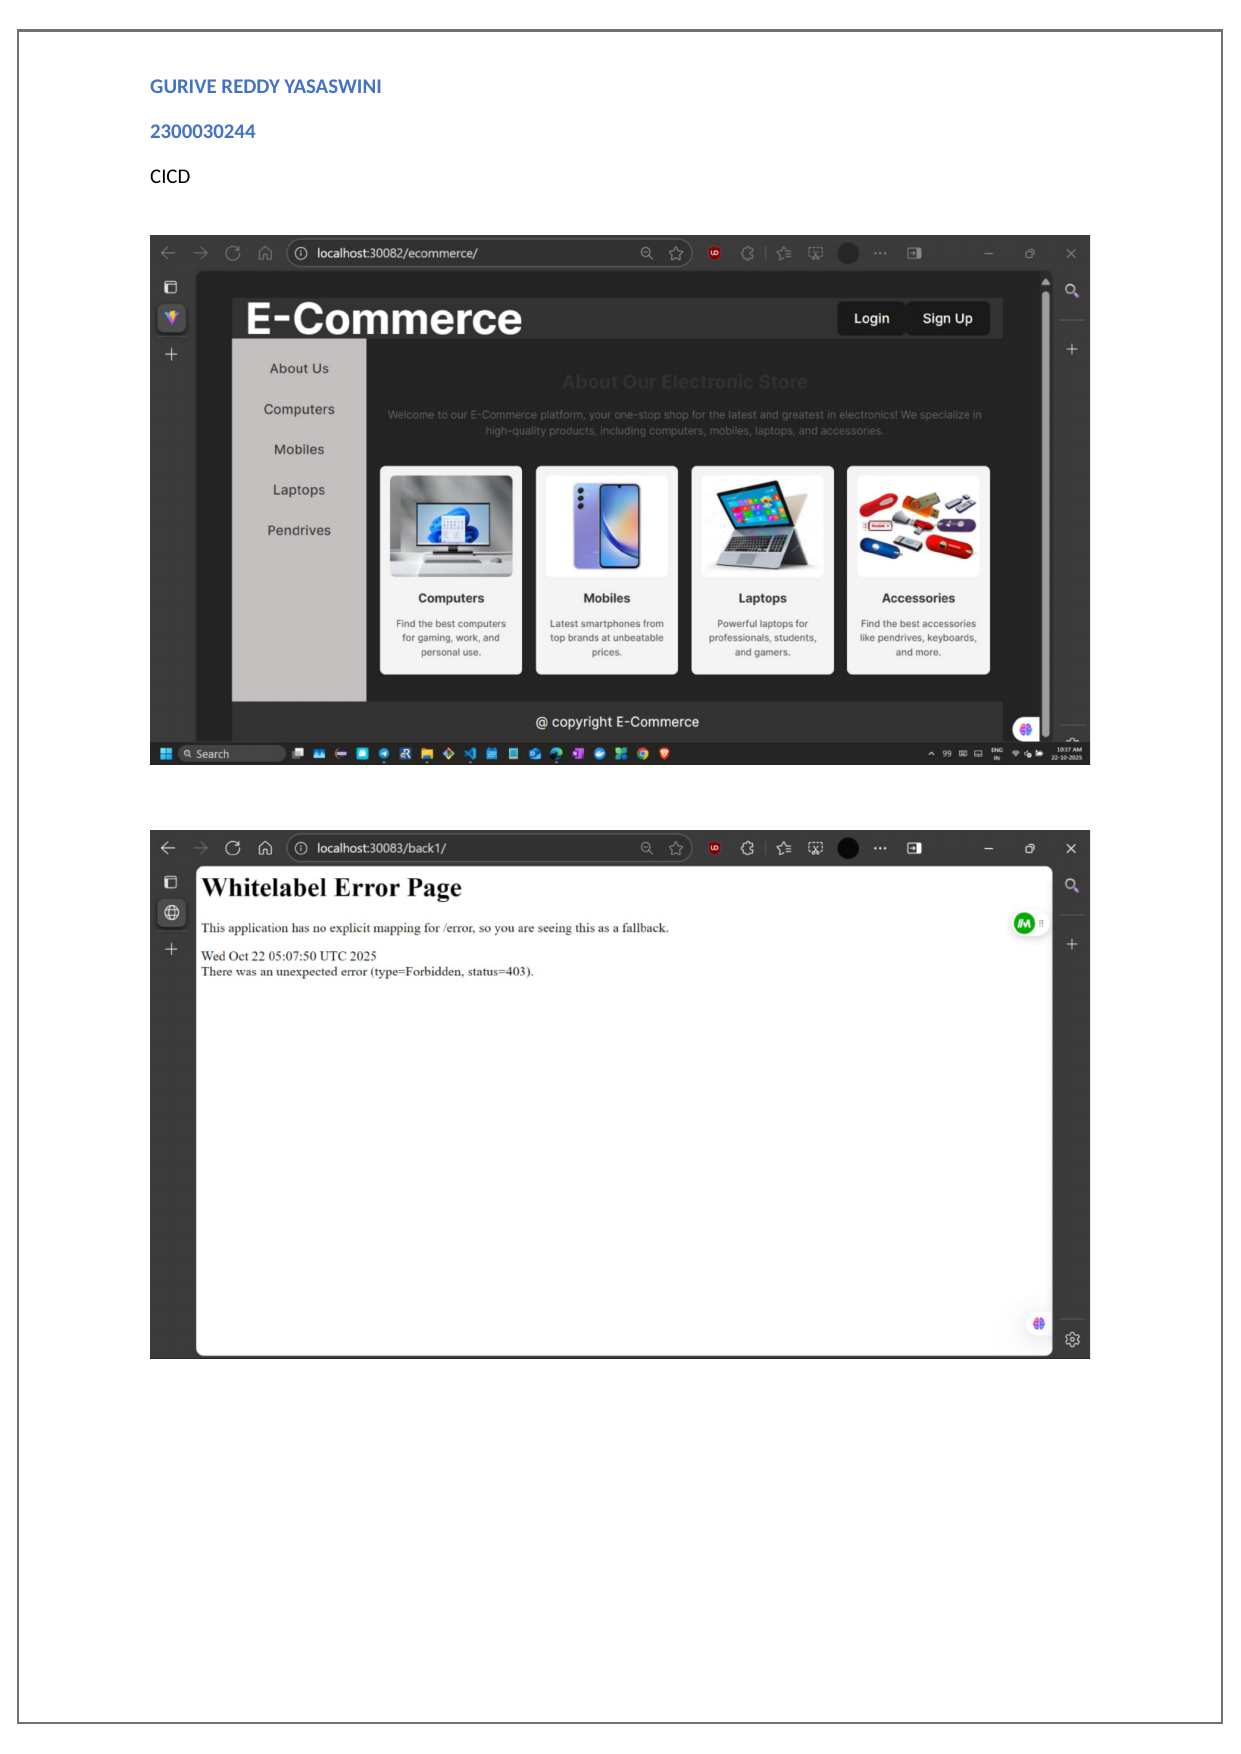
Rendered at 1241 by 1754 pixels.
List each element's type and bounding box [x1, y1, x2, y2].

picture [150, 830, 1091, 1359]
picture [150, 235, 1091, 765]
